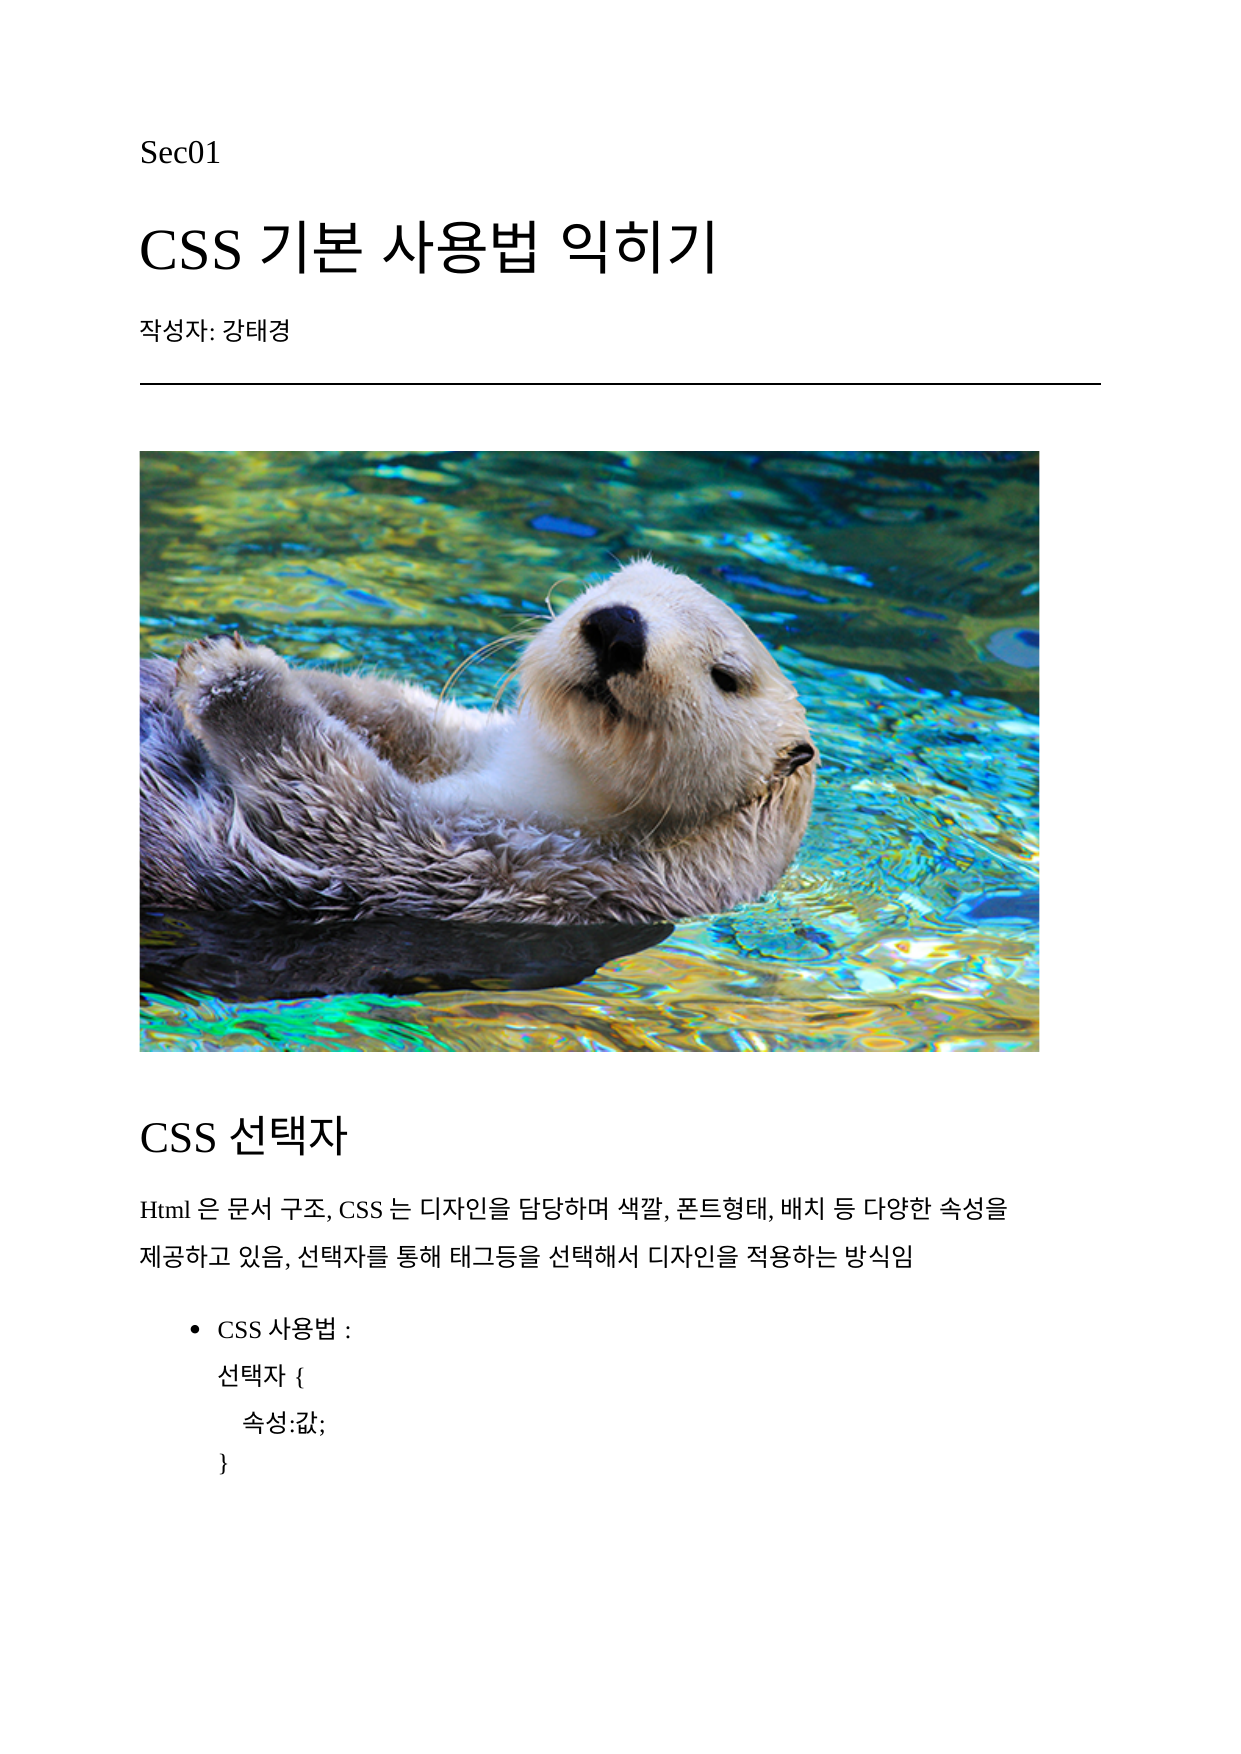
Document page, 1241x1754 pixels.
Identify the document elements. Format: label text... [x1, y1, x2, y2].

subtitle CSS 선택자 [139, 1102, 1101, 1165]
subtitle Sec01 [139, 132, 1101, 170]
list CSS 사용법 : 선택자 { 속성:값; } [191, 1309, 1101, 1477]
picture [866, 457, 874, 464]
text : 강태경 [139, 311, 1101, 385]
title CSS 기본 사용법 익히기 [139, 202, 1101, 286]
picture [139, 451, 1040, 1052]
text Html 은 문서 구조, CSS 는 디자인을 담당하며 색깔, 폰트형태, 배치 등 다양한 속성을 제공하고 있음, 선택자를 통해 태그등을 선택해서 디자인을 적용하는 방식임 [139, 1190, 1101, 1273]
